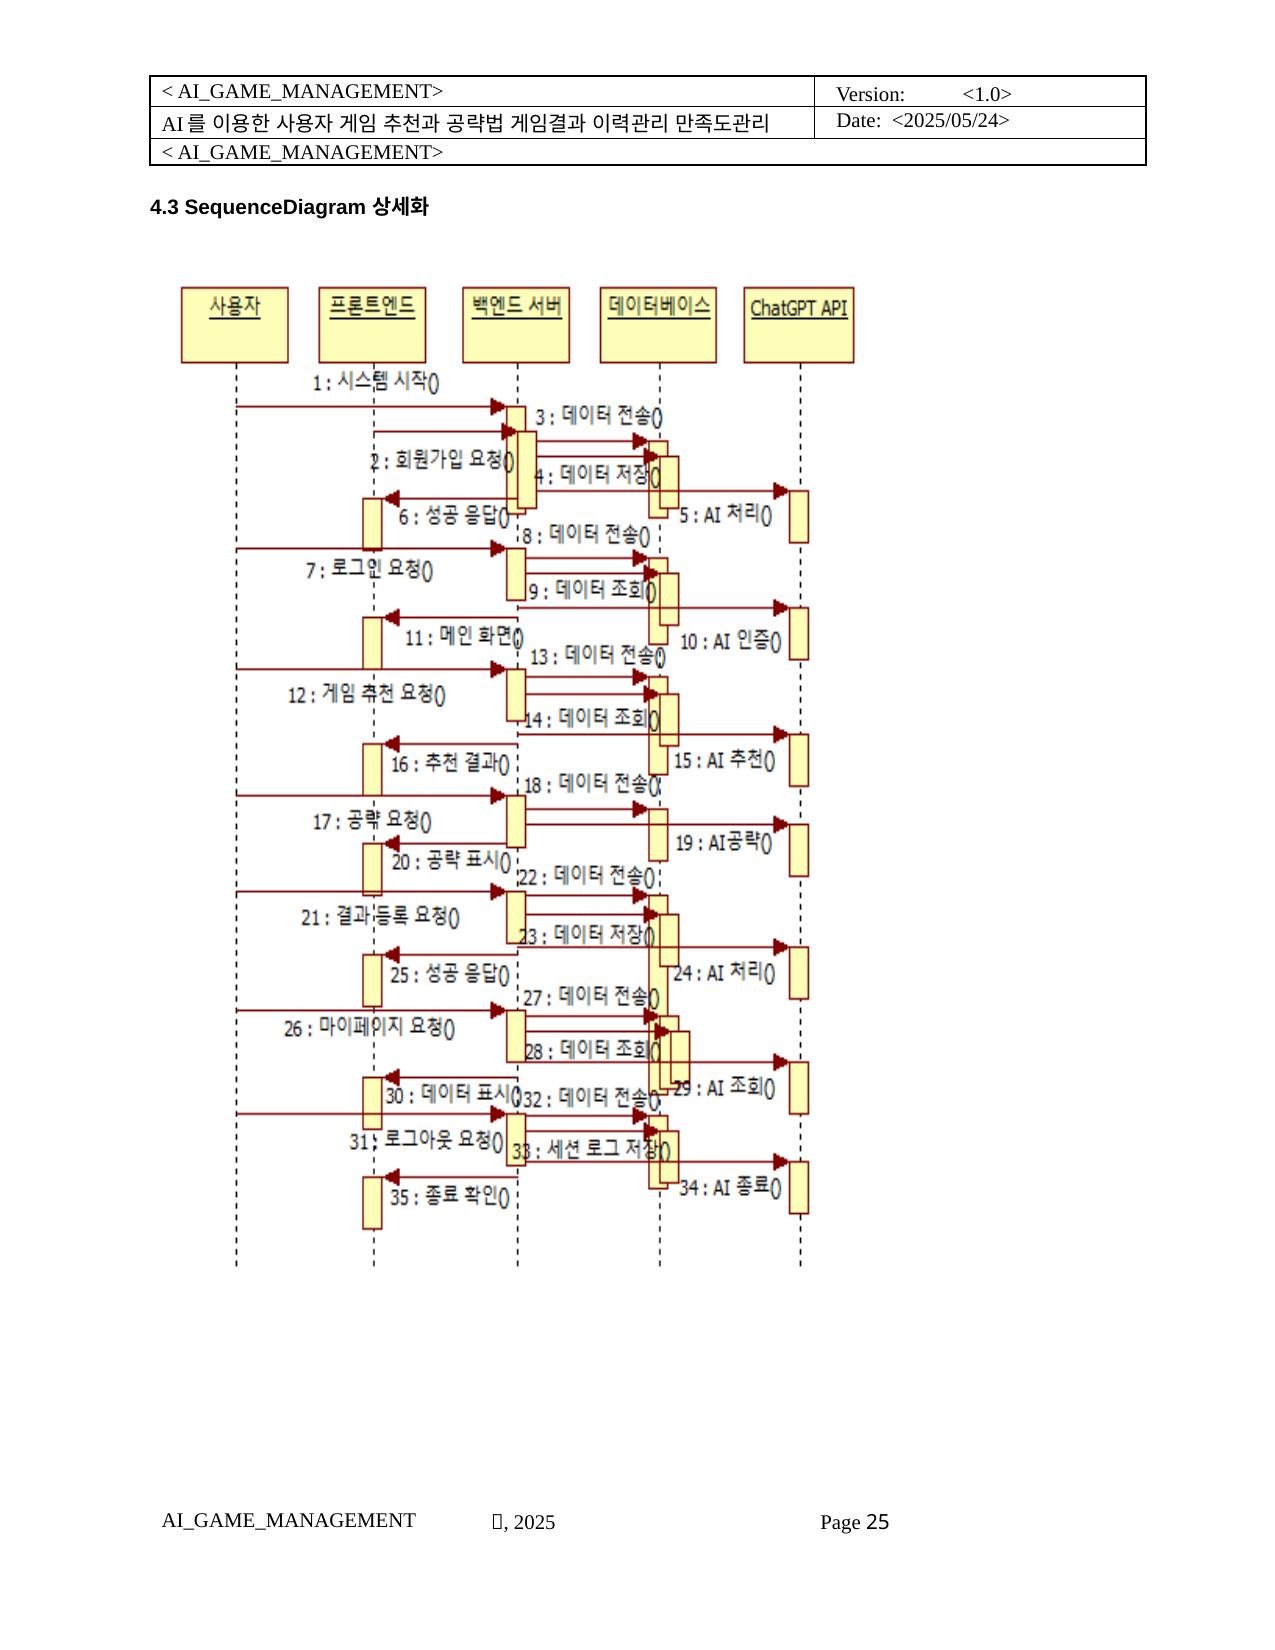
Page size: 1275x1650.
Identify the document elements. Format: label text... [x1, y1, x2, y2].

picture [150, 249, 886, 1307]
